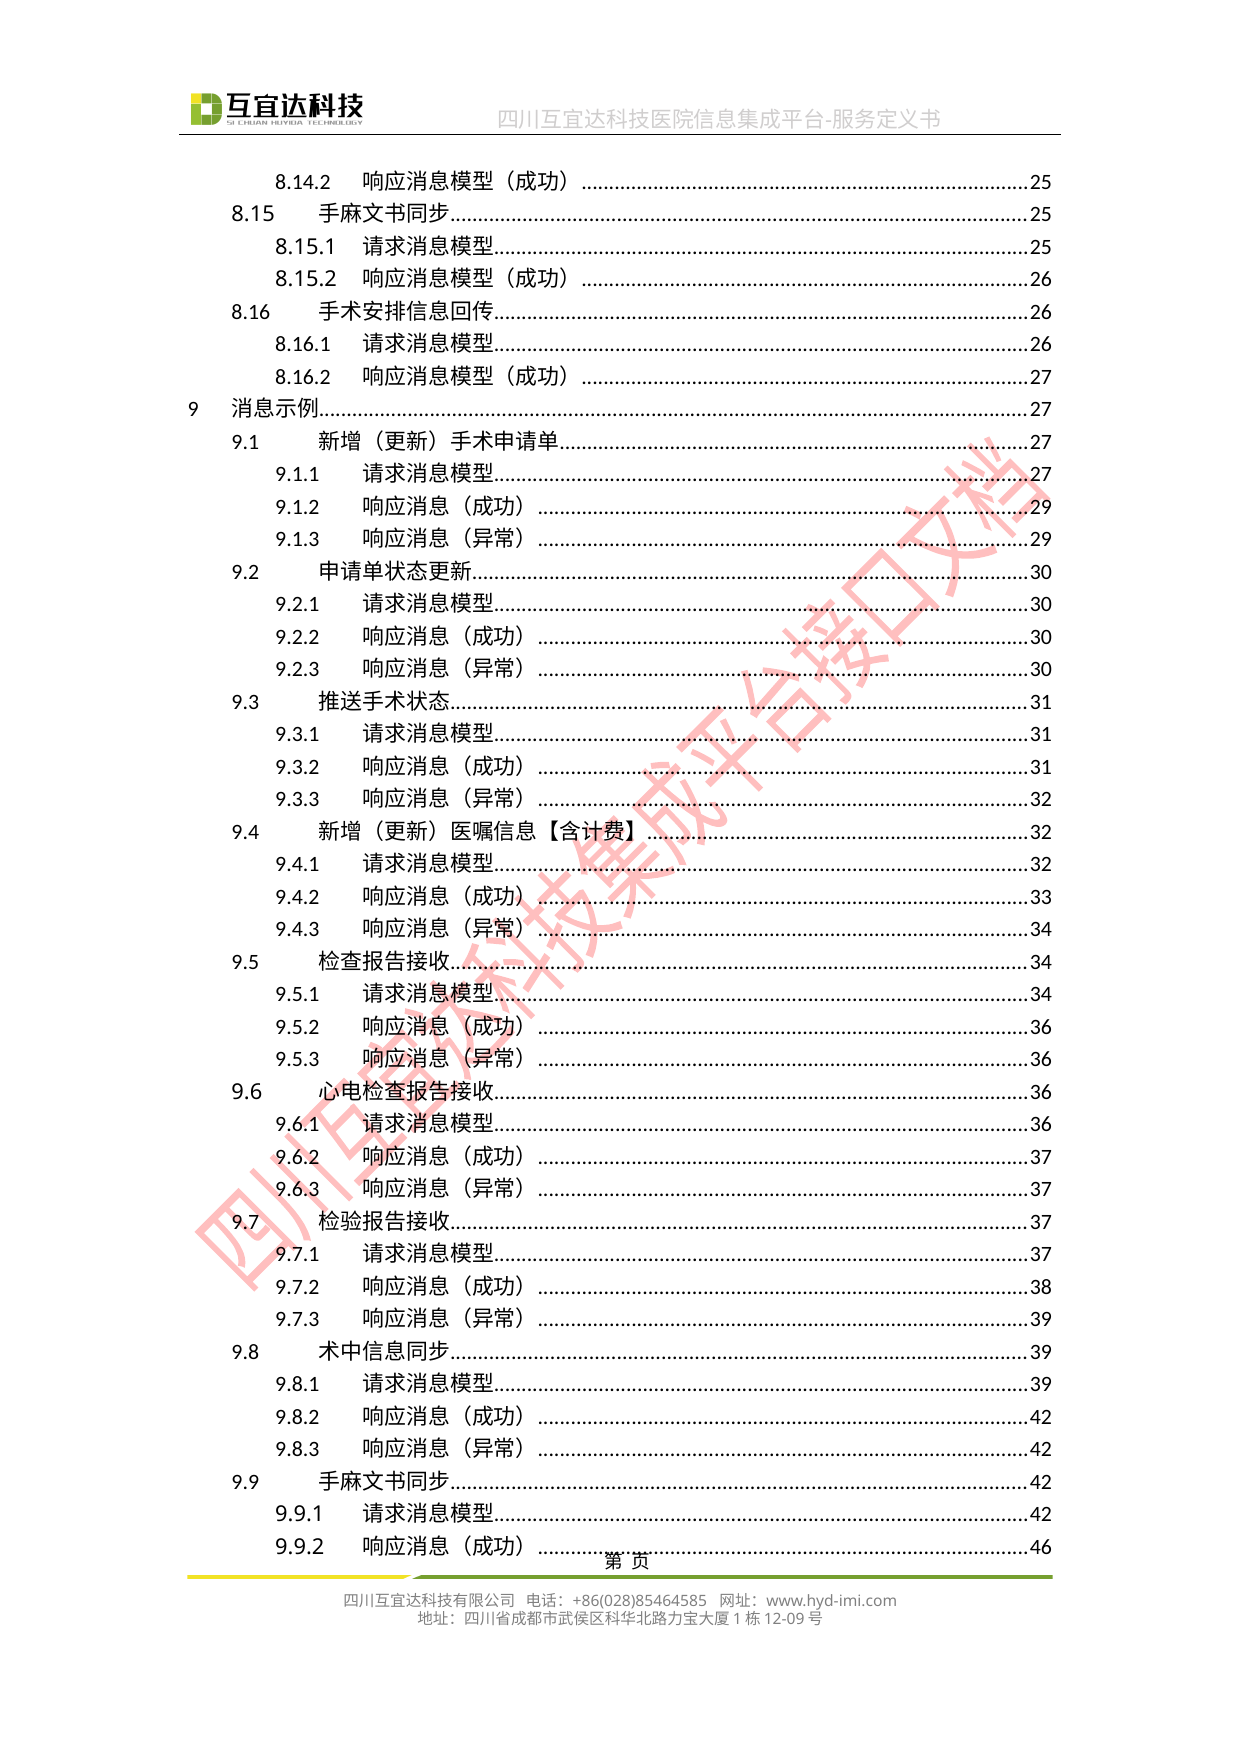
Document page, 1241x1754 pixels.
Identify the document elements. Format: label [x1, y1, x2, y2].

picture [187, 1575, 1053, 1579]
picture [187, 90, 367, 128]
